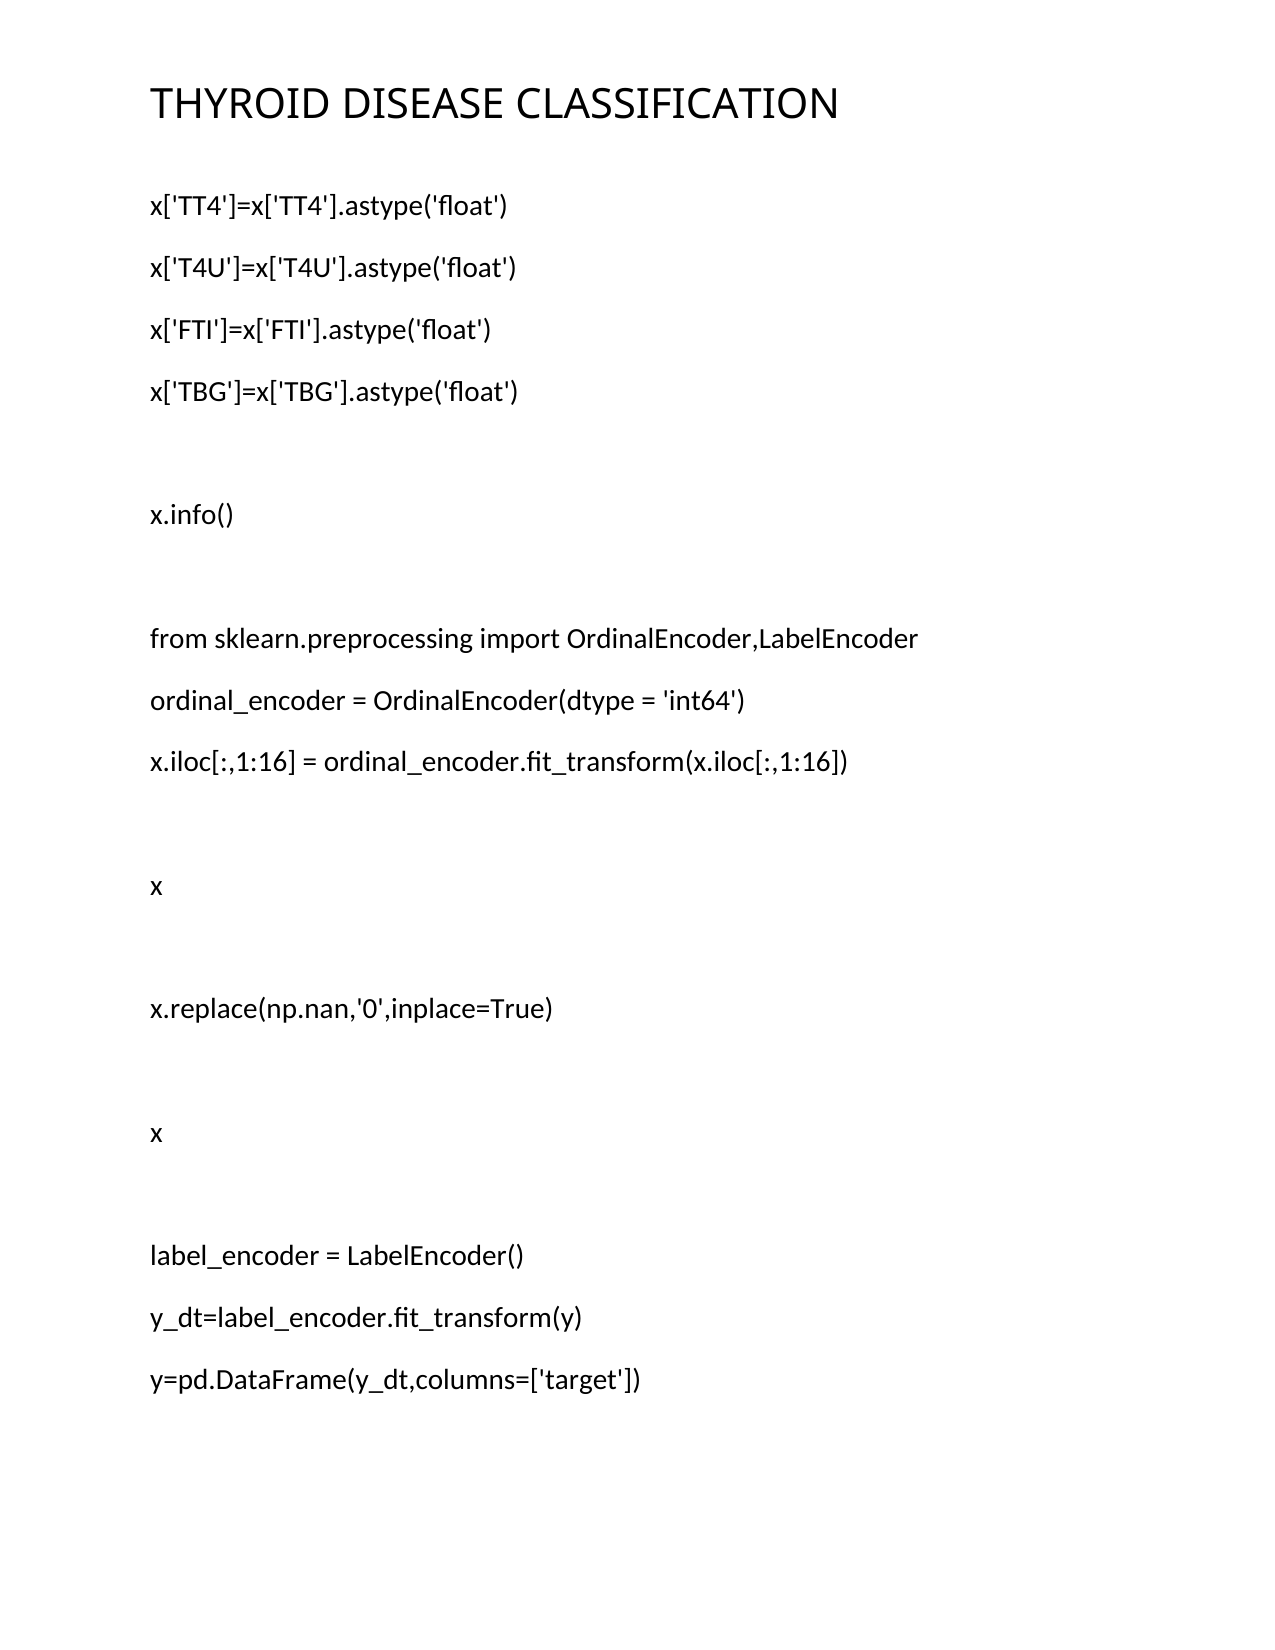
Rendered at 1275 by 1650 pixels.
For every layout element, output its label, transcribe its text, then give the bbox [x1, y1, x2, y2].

text label_encoder = LabelEncoder() [150, 1237, 1125, 1273]
text from sklearn.preprocessing import OrdinalEncoder,LabelEncoder [150, 620, 1125, 655]
text y=pd.DataFrame(y_dt,columns=['target']) [150, 1361, 1125, 1397]
text x['FTI']=x['FTI'].astype('float') [150, 311, 1125, 347]
text x.info() [150, 496, 1125, 532]
text x.replace(np.nan,'0',inplace=True) [150, 990, 1125, 1026]
text x.iloc[:,1:16] = ordinal_encoder.fit_transform(x.iloc[:,1:16]) [150, 743, 1125, 779]
text ordinal_encoder = OrdinalEncoder(dtype = 'int64') [150, 682, 1125, 717]
text x['TBG']=x['TBG'].astype('float') [150, 373, 1125, 408]
text x['TT4']=x['TT4'].astype('float') [150, 187, 1125, 223]
text x [150, 1114, 1125, 1149]
text x [150, 867, 1125, 902]
text y_dt=label_encoder.fit_transform(y) [150, 1299, 1125, 1335]
text x['T4U']=x['T4U'].astype('float') [150, 249, 1125, 285]
